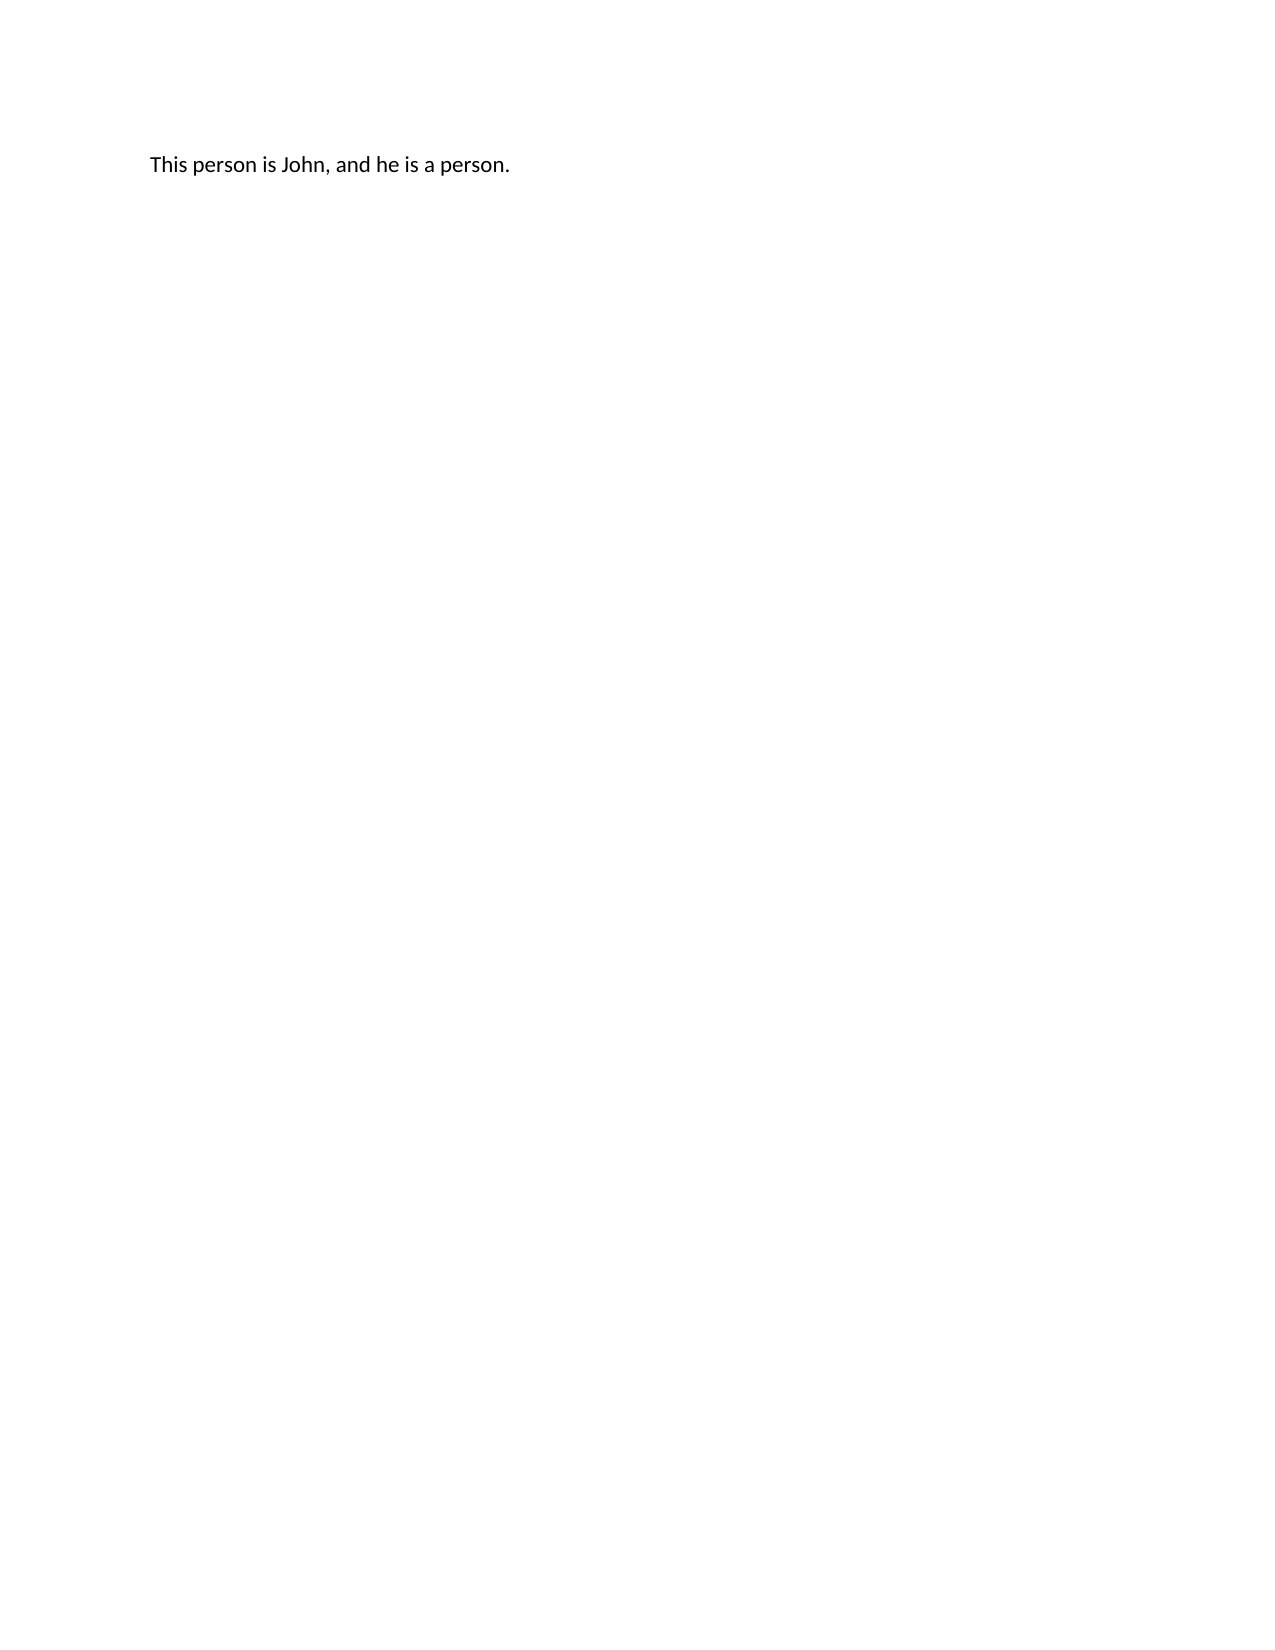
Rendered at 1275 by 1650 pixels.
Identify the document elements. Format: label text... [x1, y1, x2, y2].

text This person is , and he is a person. [150, 150, 1125, 178]
